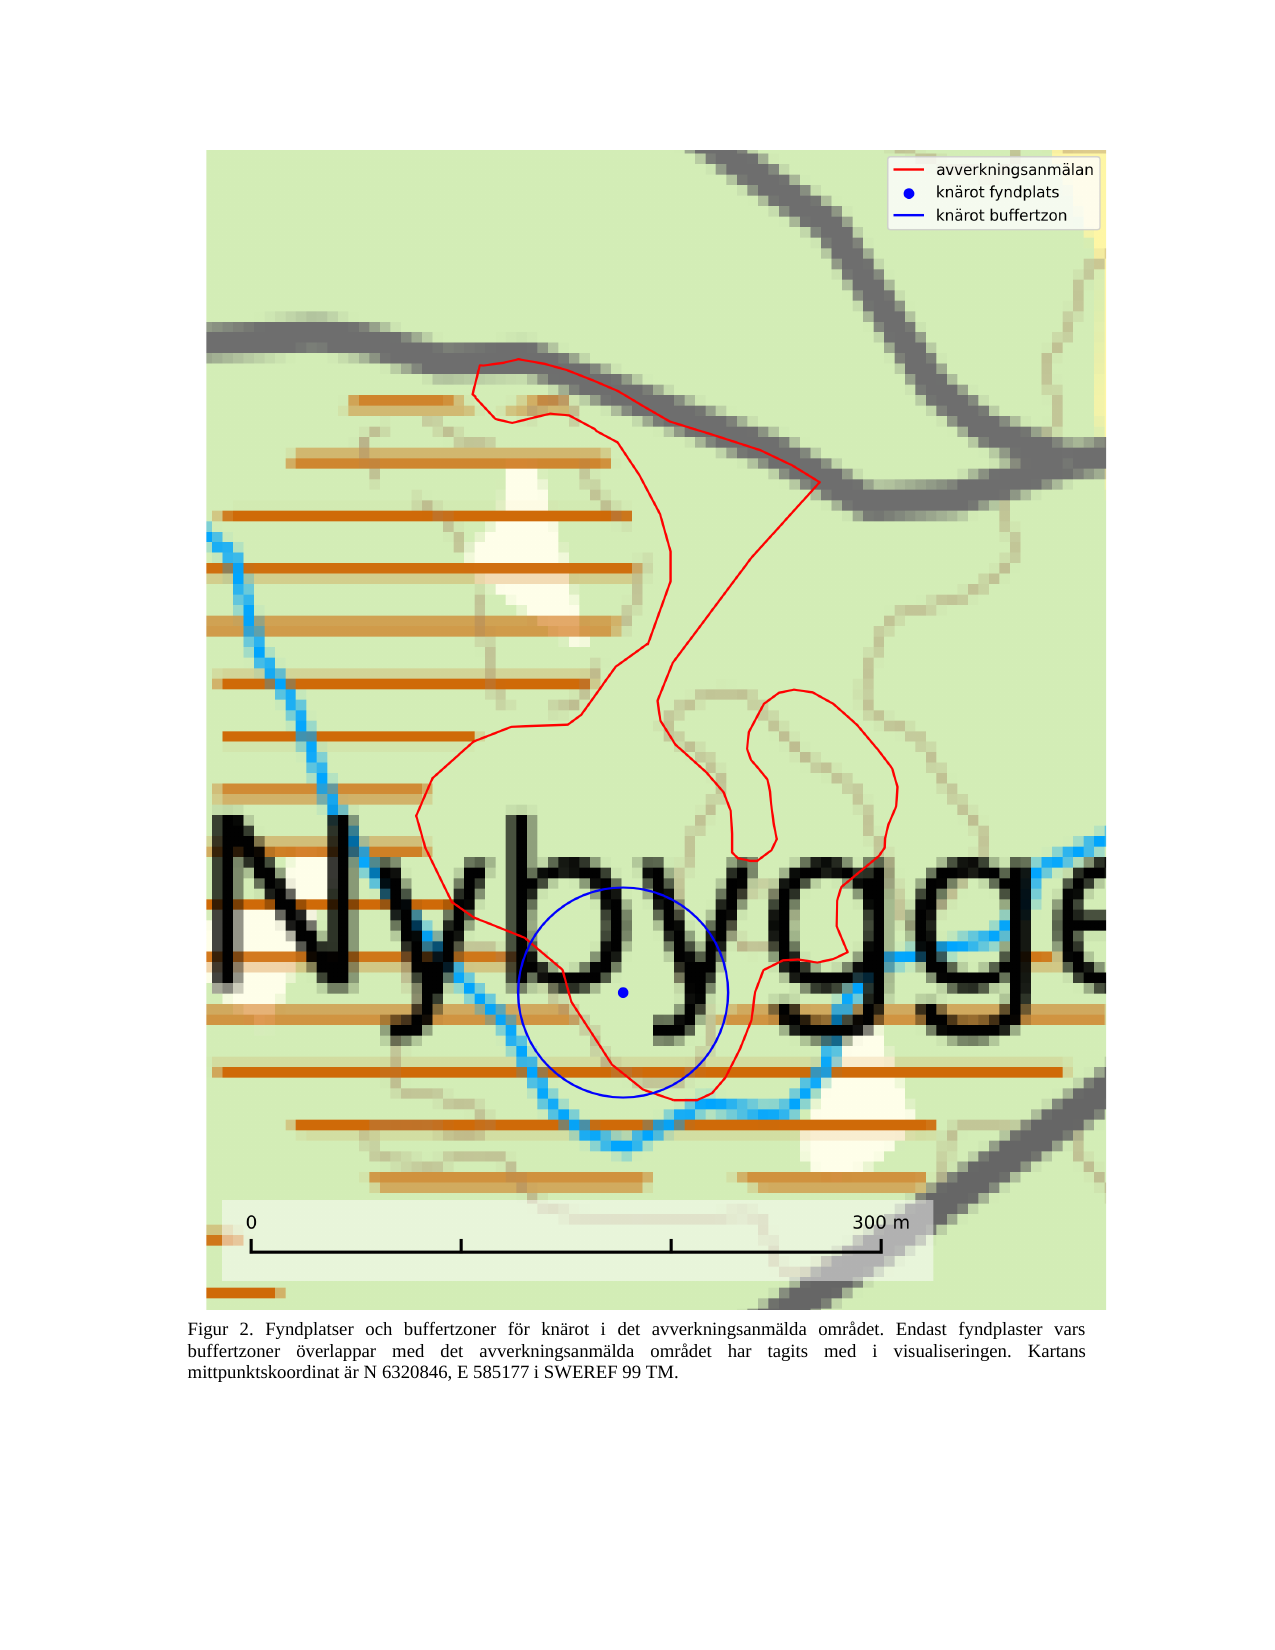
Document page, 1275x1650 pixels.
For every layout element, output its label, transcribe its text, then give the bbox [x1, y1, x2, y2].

picture [206, 150, 1107, 1310]
text Figur 2. Fyndplatser och buffertzoner för knärot i det avverkningsanmälda området. Endast fyndplaster vars buffertzoner överlappar med det avverkningsanmälda området har tagits med i visualiseringen. Kartans mittpunktskoordinat är N 6320846, E 585177 i SWEREF 99 TM. [187, 1318, 1087, 1383]
